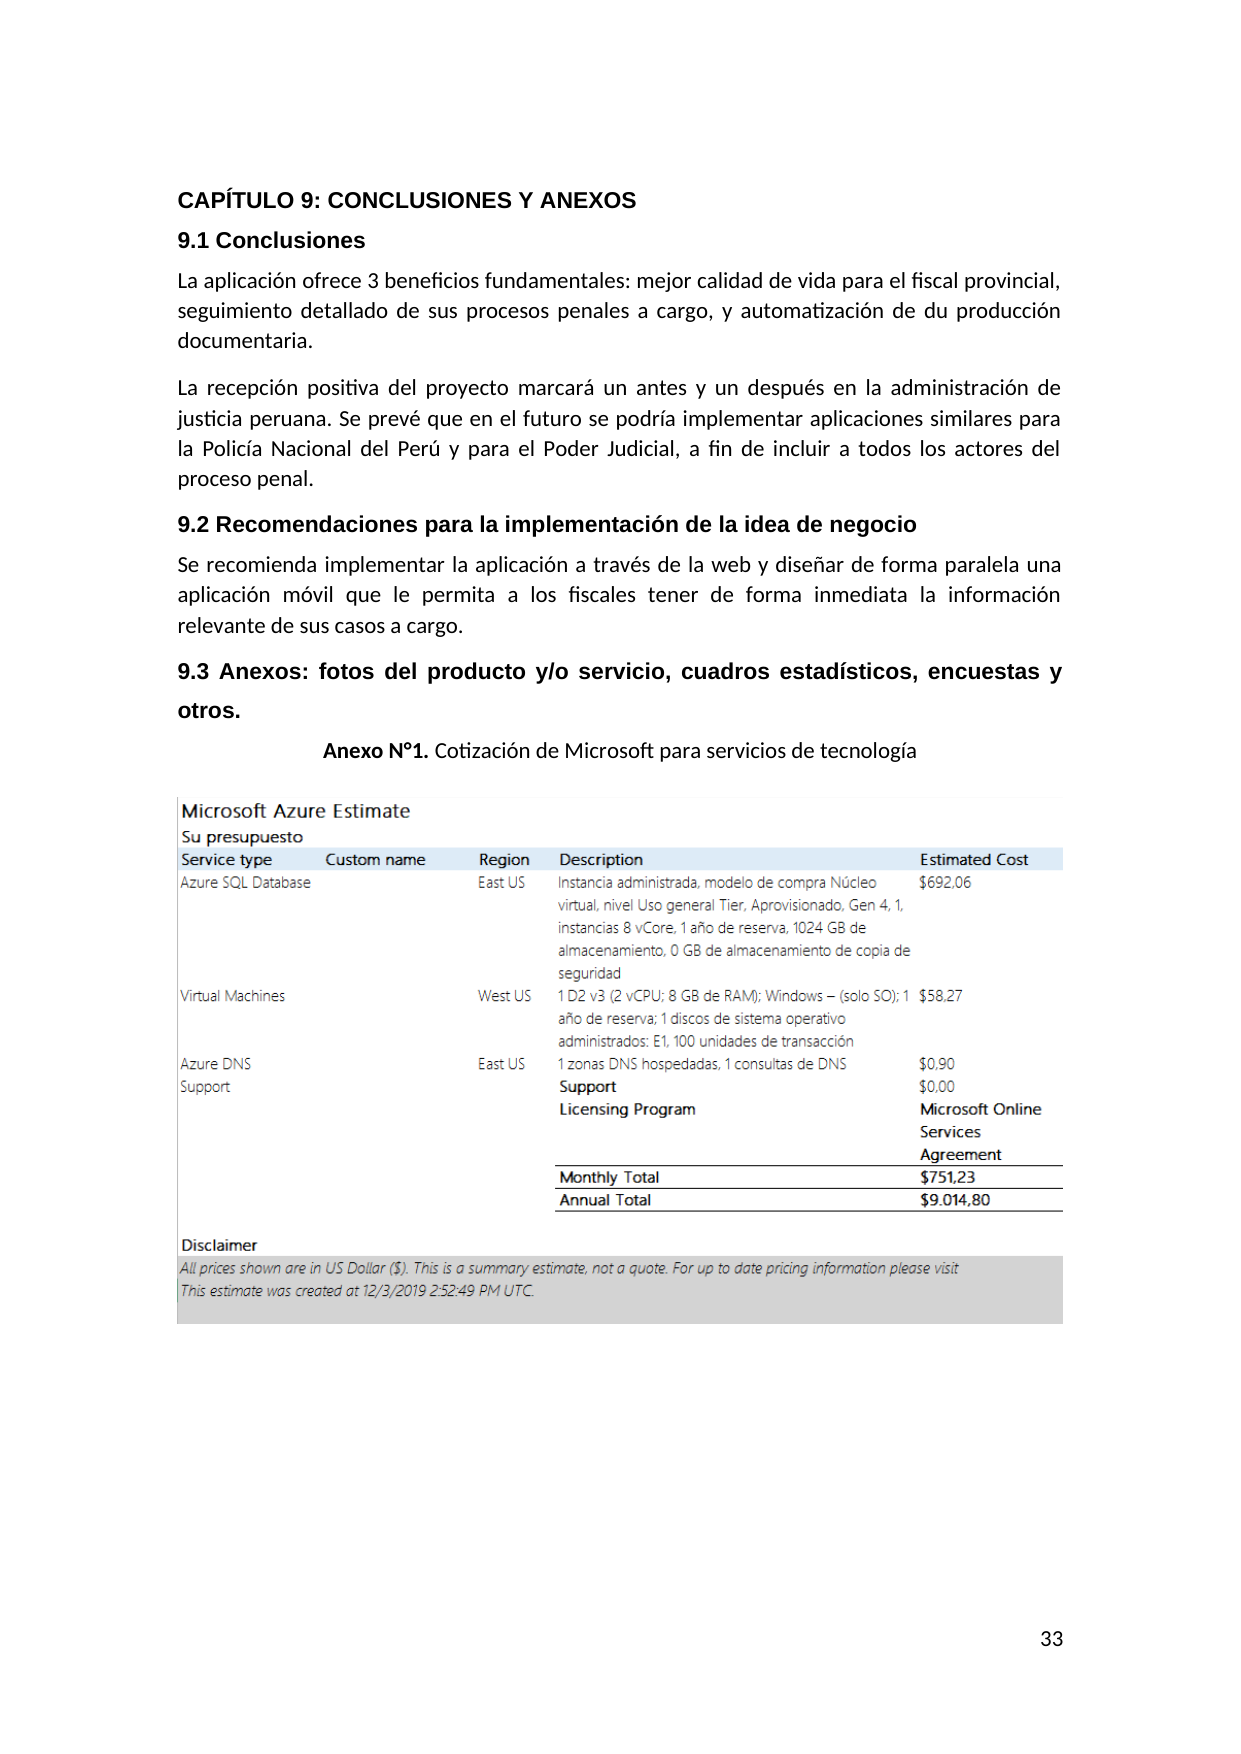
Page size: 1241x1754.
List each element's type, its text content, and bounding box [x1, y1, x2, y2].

text Se recomienda implementar la aplicación a través de la web y diseñar de forma paralela una aplicación móvil que le permita a los fiscales tener de forma inmediata la información relevante de sus casos a cargo. [177, 550, 1063, 639]
subtitle 9.2 Recomendaciones para la implementación de la idea de negocio [177, 511, 1063, 537]
subtitle CAPÍTULO 9: CONCLUSIONES Y ANEXOS [177, 187, 1063, 213]
subtitle 9.1 Conclusiones [177, 227, 1063, 253]
text Anexo N°1. Cotización de Microsoft para servicios de tecnología [177, 737, 1063, 765]
text La recepción positiva del proyecto marcará un antes y un después en la administración de justicia peruana. Se prevé que en el futuro se podría implementar aplicaciones similares para la Policía Nacional del Perú y para el Poder Judicial, a fin de incluir a todos los actores del proceso penal. [177, 373, 1063, 492]
subtitle 9.3 Anexos: fotos del producto y/o servicio, cuadros estadísticos, encuestas y otros. [177, 658, 1063, 723]
text La aplicación ofrece 3 beneficios fundamentales: mejor calidad de vida para el fiscal provincial, seguimiento detallado de sus procesos penales a cargo, y automatización de du producción documentaria. [177, 266, 1063, 354]
picture [177, 797, 1063, 1324]
